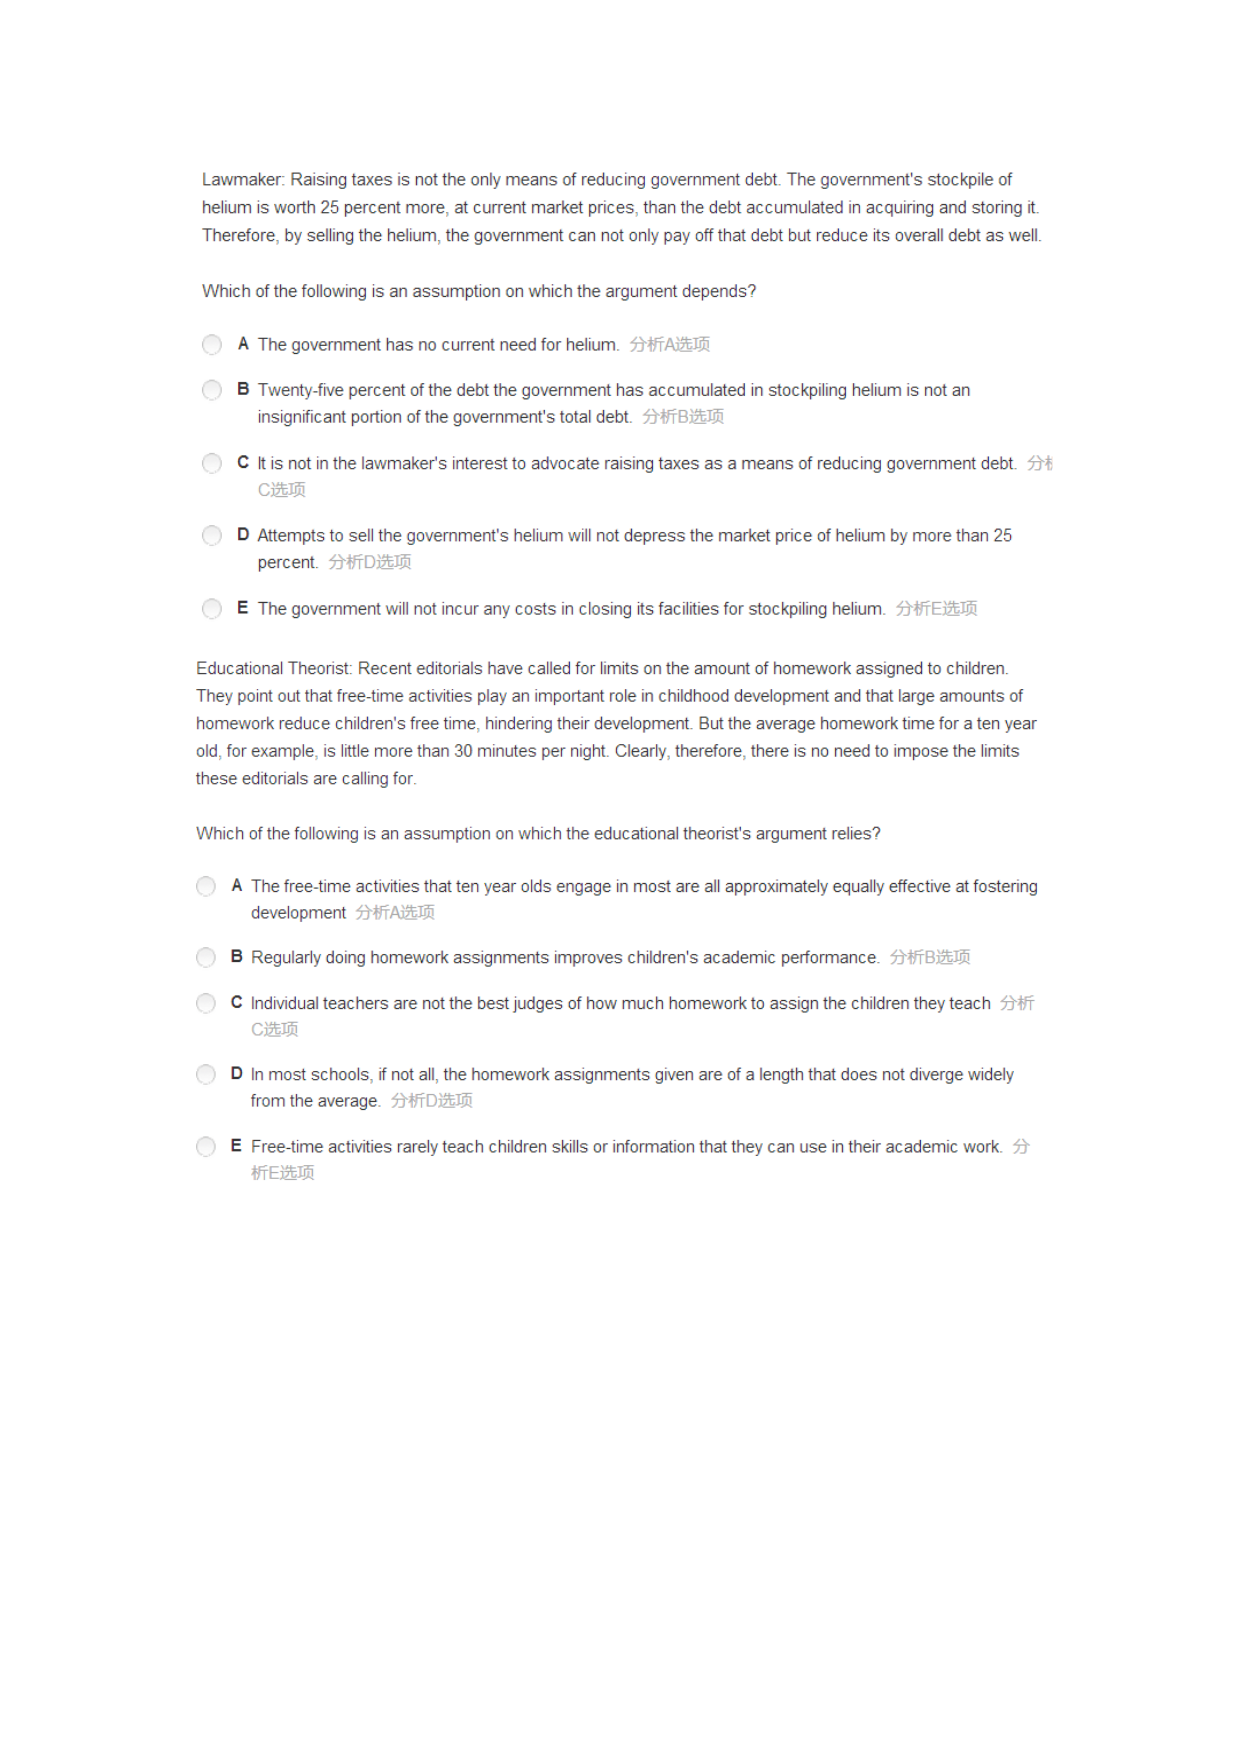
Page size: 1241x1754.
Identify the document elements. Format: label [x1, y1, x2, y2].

picture [187, 162, 1053, 645]
picture [187, 649, 1053, 1195]
